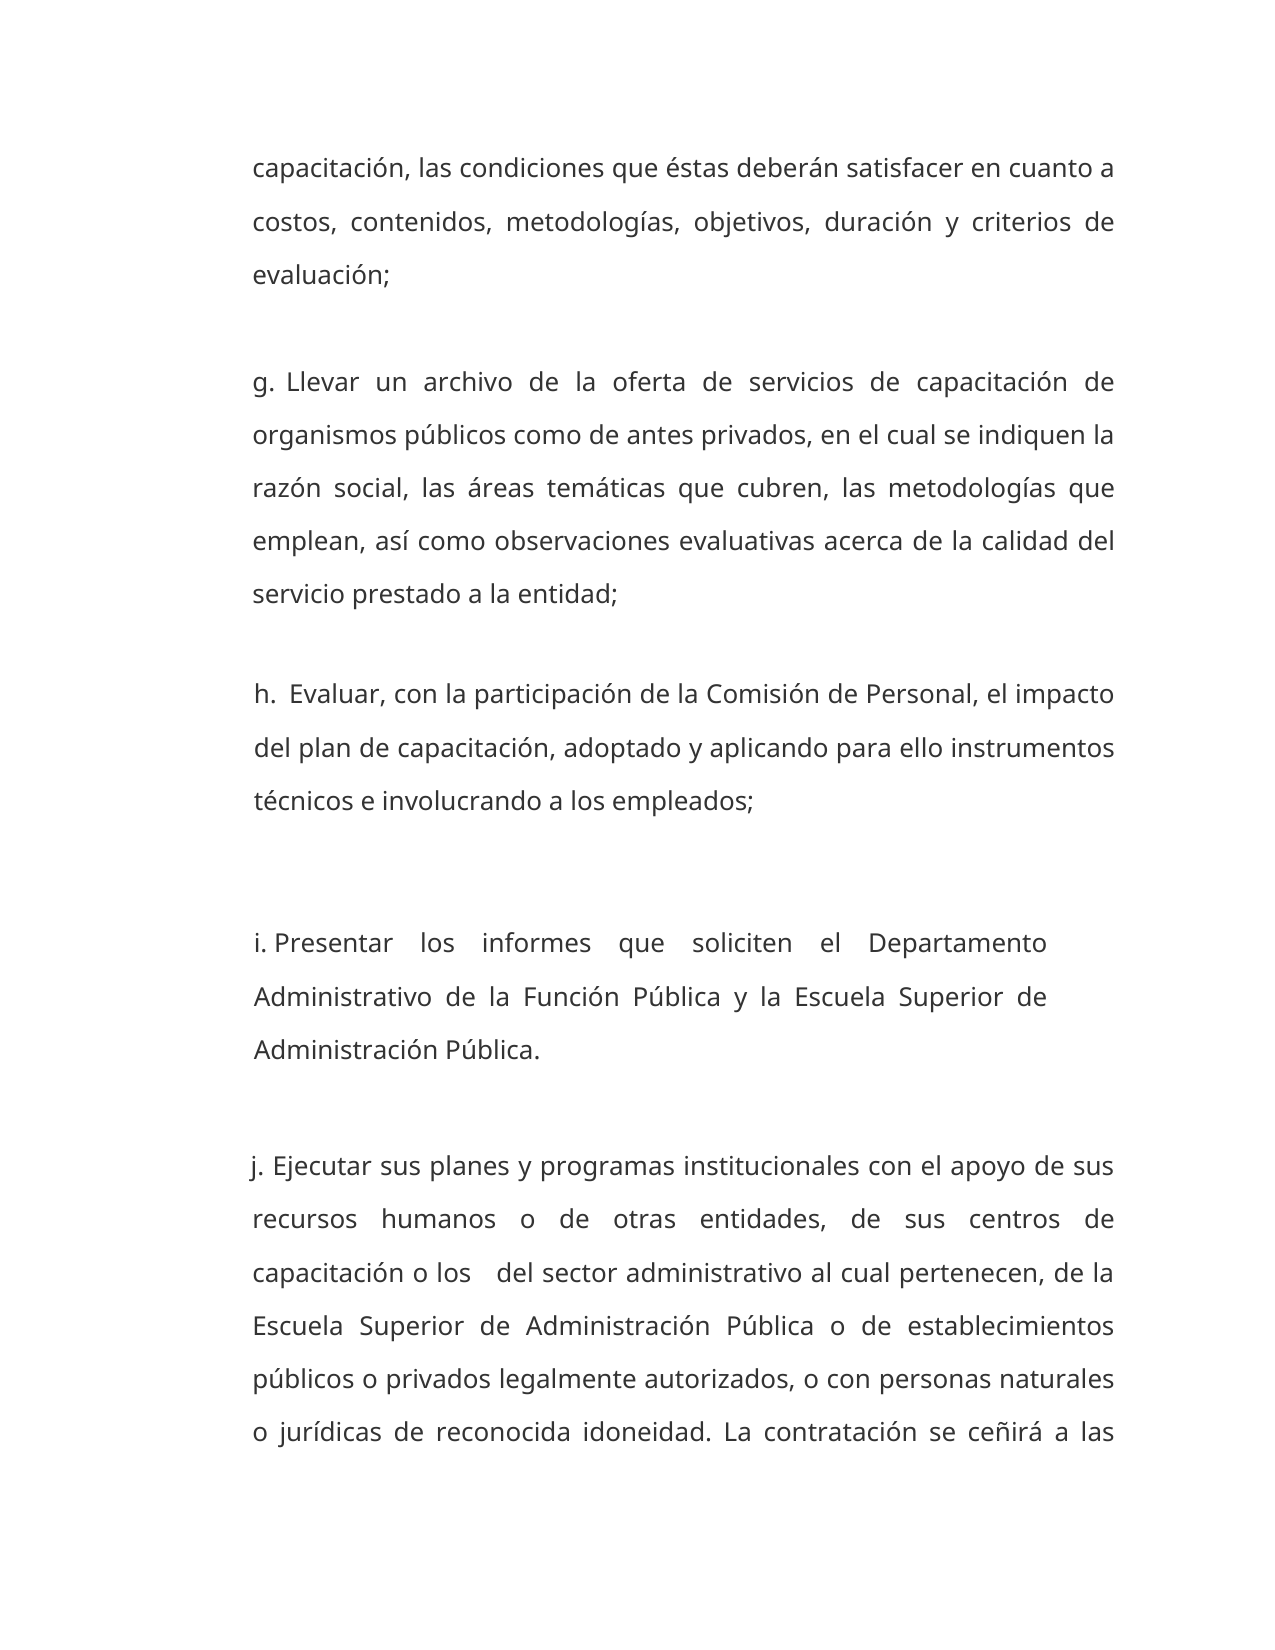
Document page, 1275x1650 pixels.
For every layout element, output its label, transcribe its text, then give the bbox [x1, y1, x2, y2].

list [252, 150, 1116, 292]
list Presentar los informes que soliciten el Departamento Administrativo de la Función Pública y la Escuela Superior de Administración Pública. [253, 925, 1048, 1067]
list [250, 1148, 1116, 1449]
list Evaluar, con la participación de la Comisión de Personal, el impacto del plan de capacitación, adoptado y aplicando para ello instrumentos técnicos e involucrando a los empleados; [253, 676, 1116, 818]
list Llevar un archivo de la oferta de servicios de capacitación de organismos públicos como de antes privados, en el cual se indiquen la razón social, las áreas temáticas que cubren, las metodologías que emplean, así como observaciones evaluativas acerca de la calidad del servicio prestado a la entidad; [252, 363, 1116, 612]
